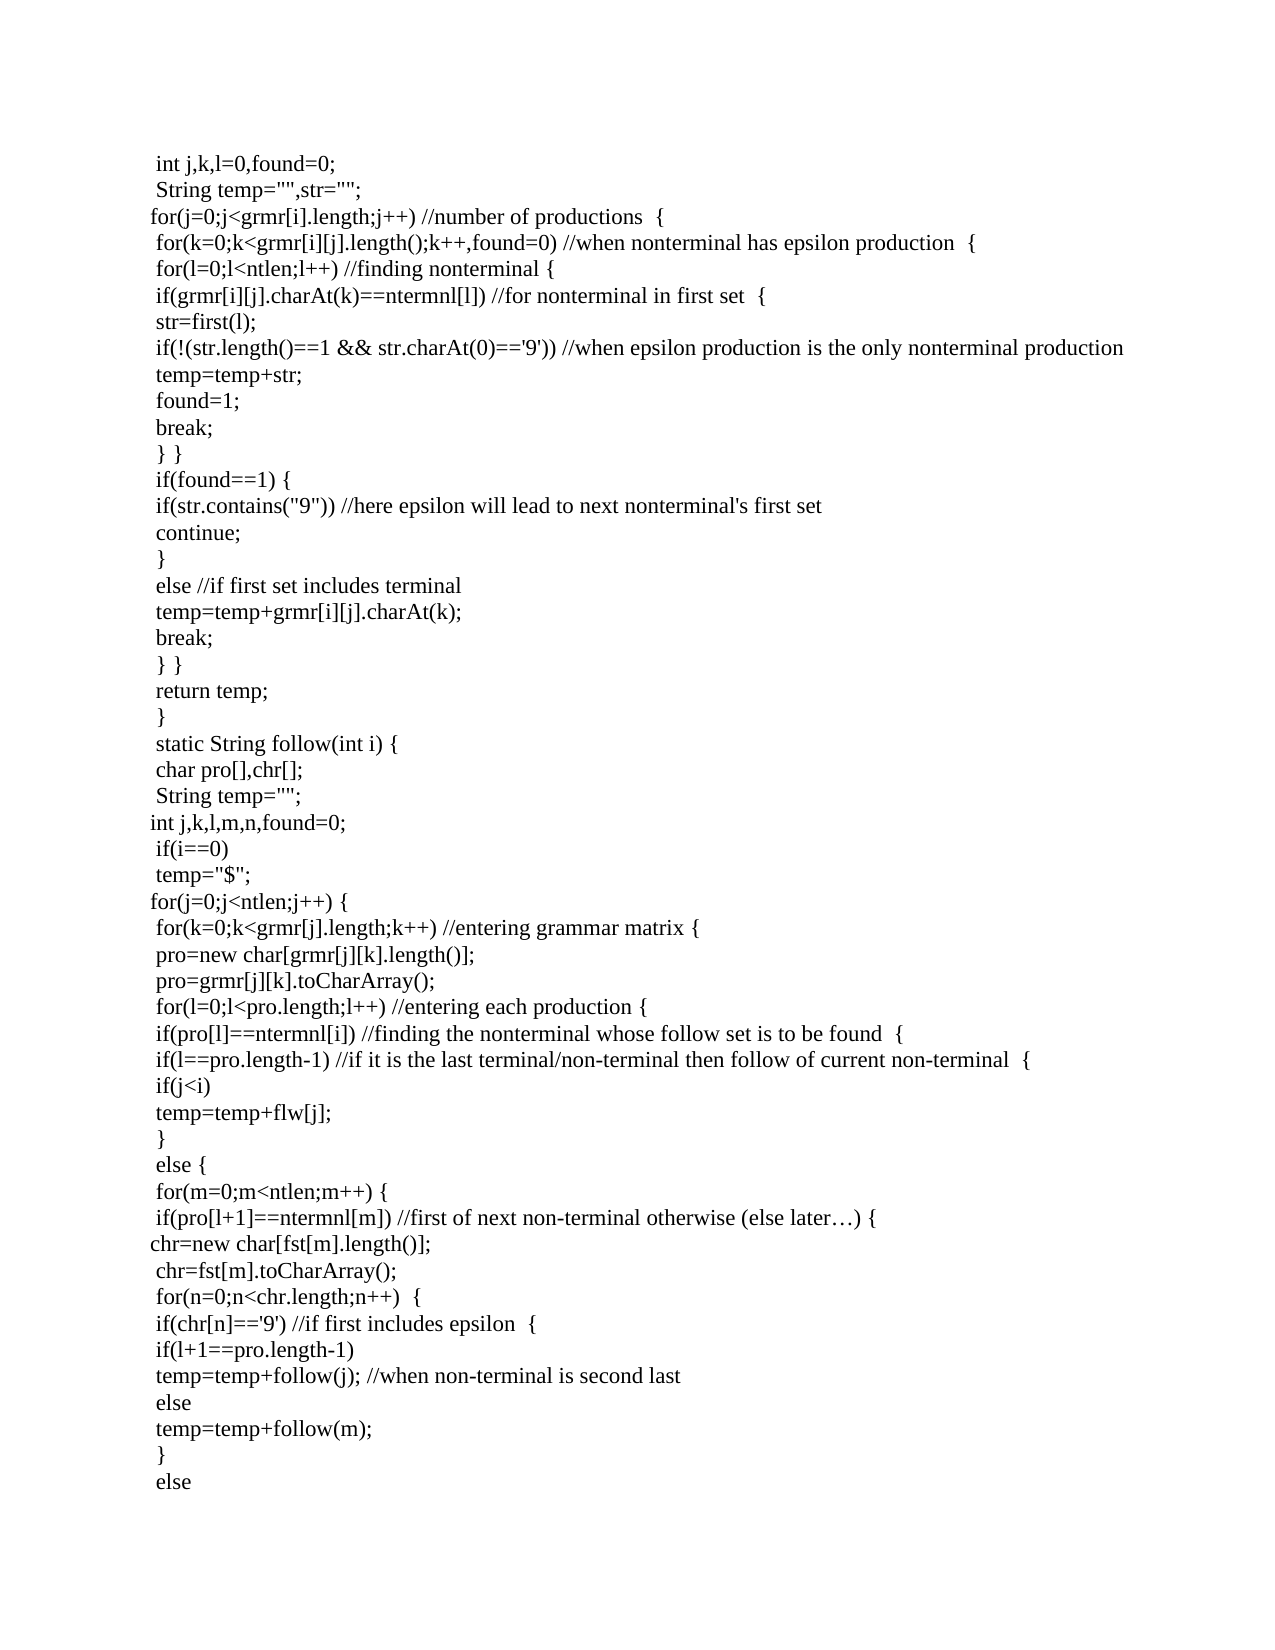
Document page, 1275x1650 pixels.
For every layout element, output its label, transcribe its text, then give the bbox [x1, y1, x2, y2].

text if(chr[n]=='9') //if first includes epsilon { [150, 1309, 1125, 1336]
text for(l=0;l<pro.length;l++) //entering each production { [150, 993, 1125, 1020]
text int j,k,l,m,n,found=0; [150, 809, 1125, 835]
text else [150, 1389, 1125, 1415]
text else { [150, 1151, 1125, 1178]
text } } [150, 651, 1125, 677]
text continue; [150, 519, 1125, 545]
text str=first(l); [150, 308, 1125, 334]
text temp=temp+str; [150, 361, 1125, 387]
text temp=temp+flw[j]; [150, 1099, 1125, 1125]
text return temp; [150, 677, 1125, 703]
text String temp="",str=""; [150, 176, 1125, 203]
text temp="$"; [150, 862, 1125, 888]
text } [150, 1441, 1125, 1468]
text chr=new char[fst[m].length()]; [150, 1231, 1125, 1257]
text temp=temp+follow(m); [150, 1415, 1125, 1441]
text } } [150, 440, 1125, 466]
text found=1; [150, 387, 1125, 413]
text if(grmr[i][j].charAt(k)==ntermnl[l]) //for nonterminal in first set { [150, 282, 1125, 308]
text break; [150, 624, 1125, 651]
text static String follow(int i) { [150, 730, 1125, 756]
text pro=grmr[j][k].toCharArray(); [150, 967, 1125, 993]
text break; [150, 413, 1125, 440]
text char pro[],chr[]; [150, 756, 1125, 782]
text if(l==pro.length-1) //if it is the last terminal/non-terminal then follow of current non-terminal { [150, 1046, 1125, 1072]
text for(l=0;l<ntlen;l++) //finding nonterminal { [150, 255, 1125, 282]
text String temp=""; [150, 782, 1125, 809]
text for(n=0;n<chr.length;n++) { [150, 1283, 1125, 1309]
text int j,k,l=0,found=0; [150, 150, 1125, 176]
text pro=new char[grmr[j][k].length()]; [150, 941, 1125, 967]
text temp=temp+grmr[i][j].charAt(k); [150, 598, 1125, 624]
text if(str.contains("9")) //here epsilon will lead to next nonterminal's first set [150, 493, 1125, 519]
text for(m=0;m<ntlen;m++) { [150, 1178, 1125, 1204]
text } [150, 703, 1125, 730]
text else [150, 1468, 1125, 1494]
text if(l+1==pro.length-1) [150, 1336, 1125, 1362]
text if(!(str.length()==1 && str.charAt(0)=='9')) //when epsilon production is the only nonterminal production [150, 334, 1125, 361]
text else //if first set includes terminal [150, 572, 1125, 598]
text if(j<i) [150, 1072, 1125, 1099]
text if(pro[l]==ntermnl[i]) //finding the nonterminal whose follow set is to be found { [150, 1020, 1125, 1046]
text chr=fst[m].toCharArray(); [150, 1257, 1125, 1283]
text if(pro[l+1]==ntermnl[m]) //first of next non-terminal otherwise (else later…) { [150, 1204, 1125, 1231]
text } [150, 545, 1125, 572]
text temp=temp+follow(j); //when non-terminal is second last [150, 1362, 1125, 1389]
text for(j=0;j<ntlen;j++) { [150, 888, 1125, 914]
text if(found==1) { [150, 466, 1125, 493]
text for(k=0;k<grmr[j].length;k++) //entering grammar matrix { [150, 914, 1125, 941]
text } [150, 1125, 1125, 1151]
text if(i==0) [150, 835, 1125, 862]
text for(k=0;k<grmr[i][j].length();k++,found=0) //when nonterminal has epsilon production { [150, 229, 1125, 255]
text for(j=0;j<grmr[i].length;j++) //number of productions { [150, 203, 1125, 229]
